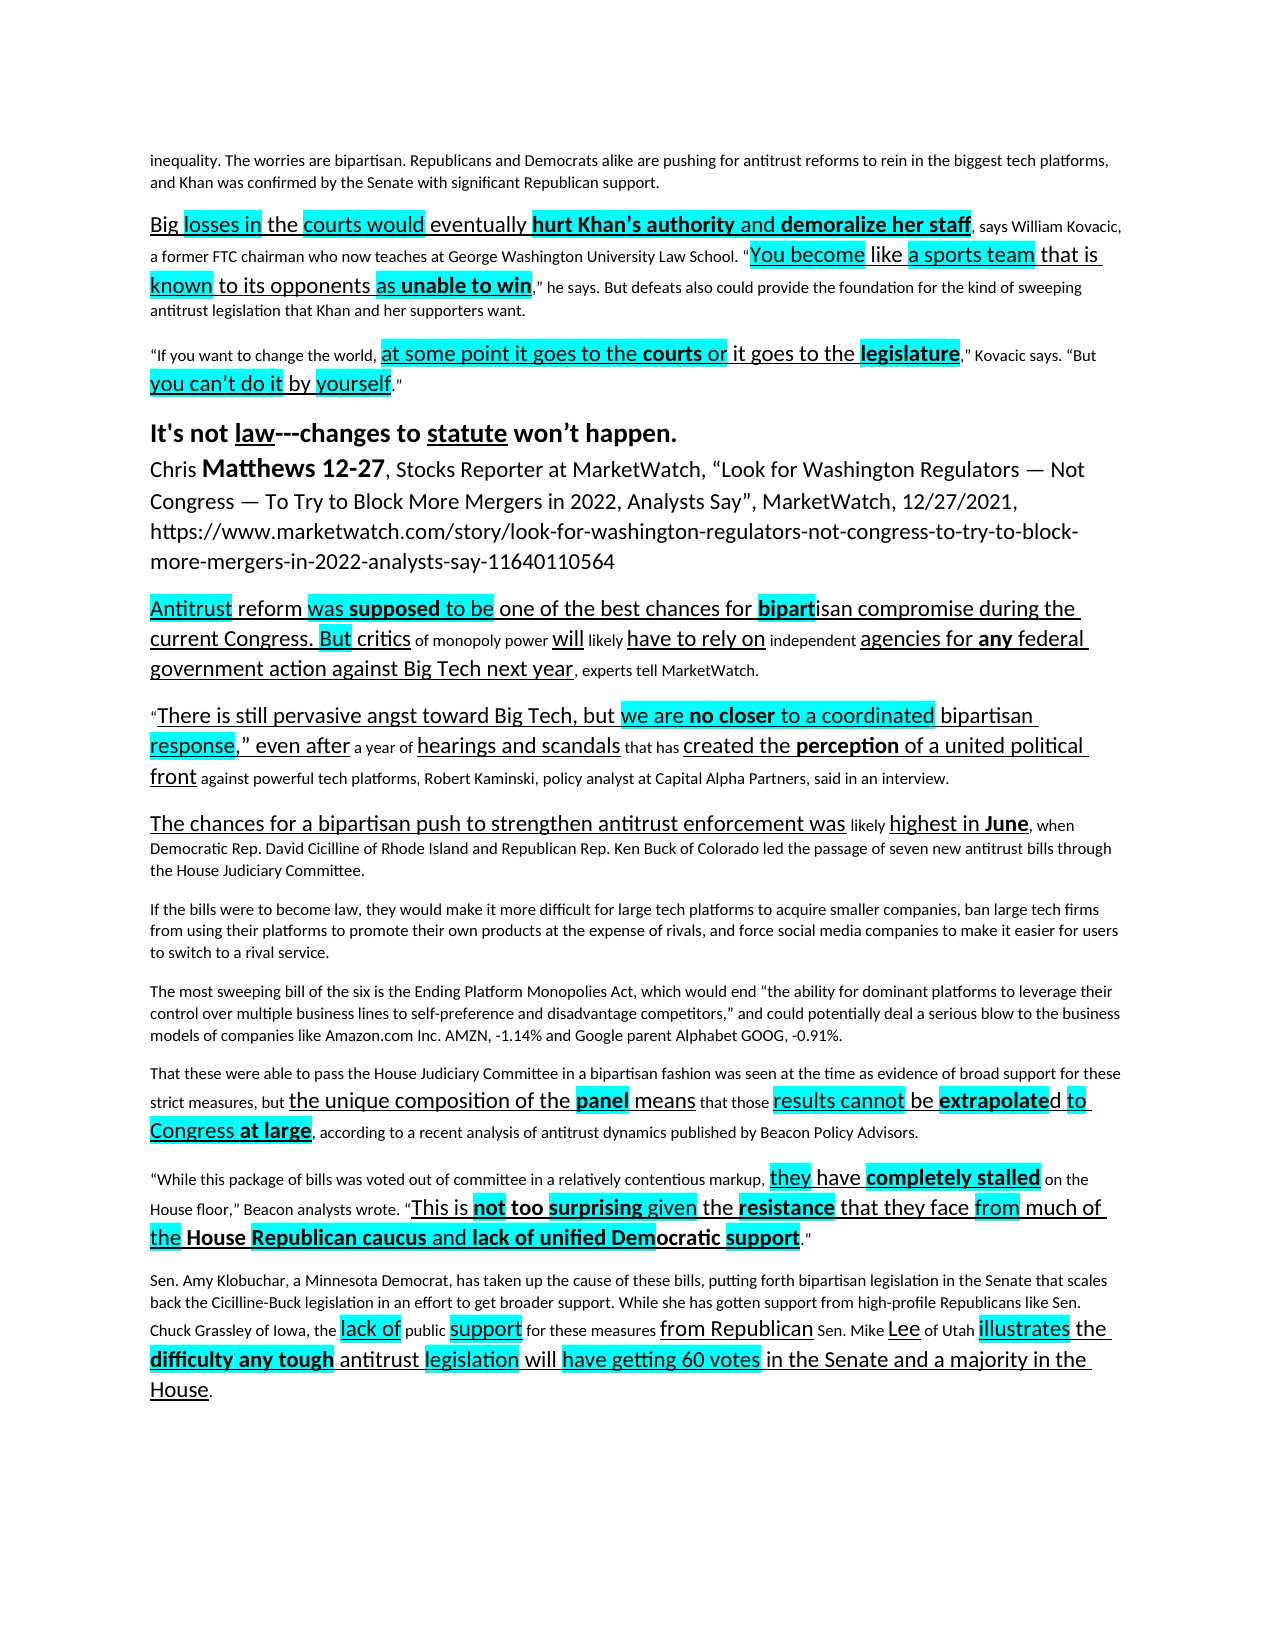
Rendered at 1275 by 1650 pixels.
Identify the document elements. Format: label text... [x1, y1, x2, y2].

text “While this package of bills was voted out of committee in a relatively contentious markup, they have completely stalled on the House floor,” Beacon analysts wrote. “This is not too surprising given the resistance that they face from much of the House Republican caucus and lack of unified Democratic support.” [150, 1163, 1125, 1251]
text Chris Matthews 12-27, Stocks Reporter at MarketWatch, “Look for Washington Regulators — Not Congress — To Try to Block More Mergers in 2022, Analysts Say”, MarketWatch, 12/27/2021, https://www.marketwatch.com/story/look-for-washington-regulators-not-congress-to-try-to-block-more-mergers-in-2022-analysts-say-11640110564 [150, 452, 1125, 575]
text The most sweeping bill of the six is the Ending Platform Monopolies Act, which would end “the ability for dominant platforms to leverage their control over multiple business lines to self-preference and disadvantage competitors,” and could potentially deal a serious blow to the business models of companies like Amazon.com Inc. AMZN, -1.14% and Google parent Alphabet GOOG, -0.91%. [150, 981, 1125, 1045]
text The chances for a bipartisan push to strengthen antitrust enforcement was likely highest in June, when Democratic Rep. David Cicilline of Rhode Island and Republican Rep. Ken Buck of Colorado led the passage of seven new antitrust bills through the House Judiciary Committee. [150, 809, 1125, 881]
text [150, 150, 1125, 192]
text “If you want to change the world, at some point it goes to the courts or it goes to the legislature,” Kovacic says. “But you can’t do it by yourself.” [150, 339, 1125, 397]
text Big losses in the courts would eventually hurt Khan’s authority and demoralize her staff, says William Kovacic, a former FTC chairman who now teaches at George Washington University Law School. “You become like a sports team that is known to its opponents as unable to win,” he says. But defeats also could provide the foundation for the kind of sweeping antitrust legislation that Khan and her supporters want. [150, 210, 1125, 321]
text If the bills were to become law, they would make it more difficult for large tech platforms to acquire smaller companies, ban large tech firms from using their platforms to promote their own products at the expense of rivals, and force social media companies to make it easier for users to switch to a rival service. [150, 899, 1125, 963]
text “There is still pervasive angst toward Big Tech, but we are no closer to a coordinated bipartisan response,” even after a year of hearings and scandals that has created the perception of a united political front against powerful tech platforms, Robert Kaminski, policy analyst at Capital Alpha Partners, said in an interview. [150, 701, 1125, 790]
subtitle It's not law---changes to statute won’t happen. [150, 416, 1125, 449]
text Antitrust reform was supposed to be one of the best chances for bipartisan compromise during the current Congress. But critics of monopoly power will likely have to rely on independent agencies for any federal government action against Big Tech next year, experts tell MarketWatch. [150, 594, 1125, 683]
text Sen. Amy Klobuchar, a Minnesota Democrat, has taken up the cause of these bills, putting forth bipartisan legislation in the Senate that scales back the Cicilline-Buck legislation in an effort to get broader support. While she has gotten support from high-profile Republicans like Sen. Chuck Grassley of Iowa, the lack of public support for these measures from Republican Sen. Mike Lee of Utah illustrates the difficulty any tough antitrust legislation will have getting 60 votes in the Senate and a majority in the House. [150, 1270, 1125, 1403]
text That these were able to pass the House Judiciary Committee in a bipartisan fashion was seen at the time as evidence of broad support for these strict measures, but the unique composition of the panel means that those results cannot be extrapolated to Congress at large, according to a recent analysis of antitrust dynamics published by Beacon Policy Advisors. [150, 1063, 1125, 1144]
